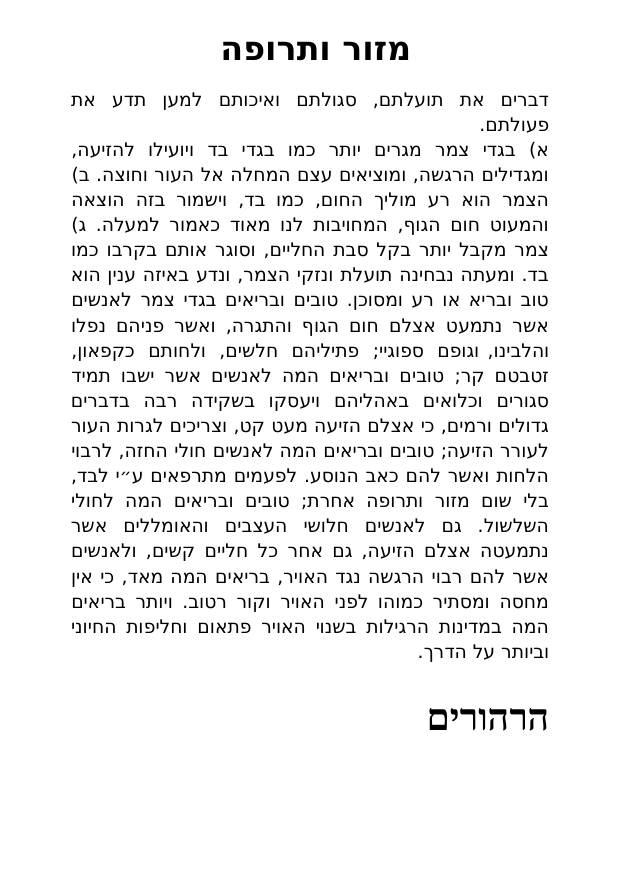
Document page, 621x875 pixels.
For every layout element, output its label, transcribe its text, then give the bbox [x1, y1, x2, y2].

subtitle הרהורים [71, 695, 549, 738]
text א) בגדי צמר מגרים יותר כמו בגדי בד ויועילו להזיעה, ומגדילים הרגשה, ומוציאים עצם המחלה אל העור וחוצה. ב) הצמר הוא רע מוליך החום, כמו בד, וישמור בזה הוצאה והמעוט חום הגוף, המחויבות לנו מאוד כאמור למעלה. ג) צמר מקבל יותר בקל סבת החליים, וסוגר אותם בקרבו כמו בד. ומעתה נבחינה תועלת ונזקי הצמר, ונדע באיזה ענין הוא טוב ובריא או רע ומסוכן. טובים ובריאים בגדי צמר לאנשים אשר נתמעט אצלם חום הגוף והתגרה, ואשר פניהם נפלו והלבינו, וגופם ספוגיי; פתיליהם חלשים, ולחותם כקפאון, זטבטם קר; טובים ובריאים המה לאנשים אשר ישבו תמיד סגורים וכלואים באהליהם ויעסקו בשקידה רבה בדברים גדולים ורמים, כי אצלם הזיעה מעט קט, וצריכים לגרות העור לעורר הזיעה; טובים ובריאים המה לאנשים חולי החזה, לרבוי הלחות ואשר להם כאב הנוסע. לפעמים מתרפאים ע״י לבד, בלי שום מזור ותרופה אחרת; טובים ובריאים המה לחולי השלשול. גם לאנשים חלושי העצבים והאומללים אשר נתמעטה אצלם הזיעה, גם אחר כל חליים קשים, ולאנשים אשר להם רבוי הרגשה נגד האויר, בריאים המה מאד, כי אין מחסה ומסתיר כמוהו לפני האויר וקור רטוב. ויותר בריאים המה במדינות הרגילות בשנוי האויר פתאום וחליפות החיוני וביותר על הדרך. [71, 139, 549, 663]
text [71, 89, 549, 136]
